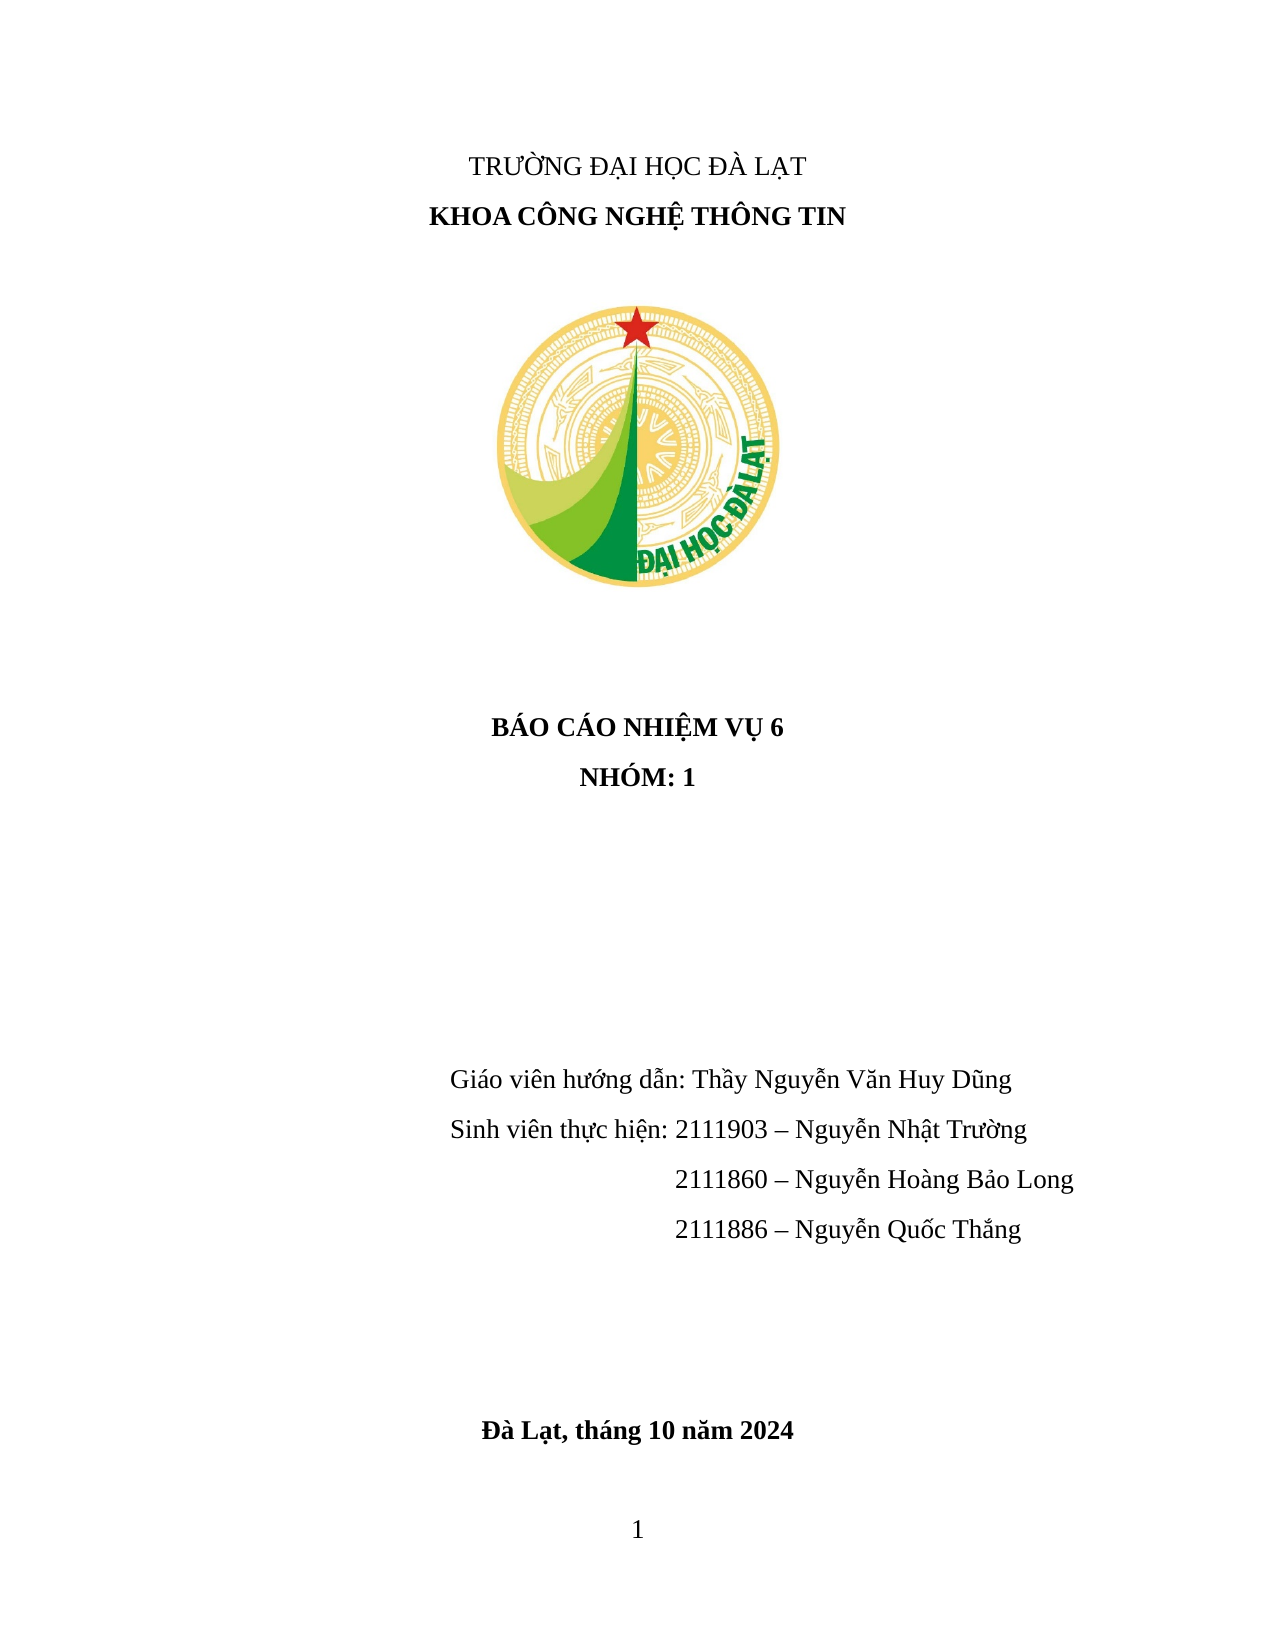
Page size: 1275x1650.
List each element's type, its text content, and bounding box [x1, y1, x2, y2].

text KHOA CÔNG NGHỆ THÔNG TIN [150, 200, 1125, 231]
text Giáo viên hướng dẫn: Thầy Nguyễn Văn Huy Dũng [450, 1063, 1125, 1094]
text 2111860 – Nguyễn Hoàng Bảo Long [600, 1163, 1125, 1194]
text NHÓM: 1 [150, 762, 1125, 793]
picture [491, 300, 784, 592]
text TRƯỜNG ĐẠI HỌC ĐÀ LẠT [150, 150, 1125, 181]
text BÁO CÁO NHIỆM VỤ 6 [150, 711, 1125, 742]
text Đà Lạt, tháng 10 năm 2024 [150, 1414, 1125, 1445]
text Sinh viên thực hiện: 2111903 – Nguyễn Nhật Trường [450, 1113, 1125, 1144]
text 2111886 – Nguyễn Quốc Thắng [600, 1213, 1125, 1244]
